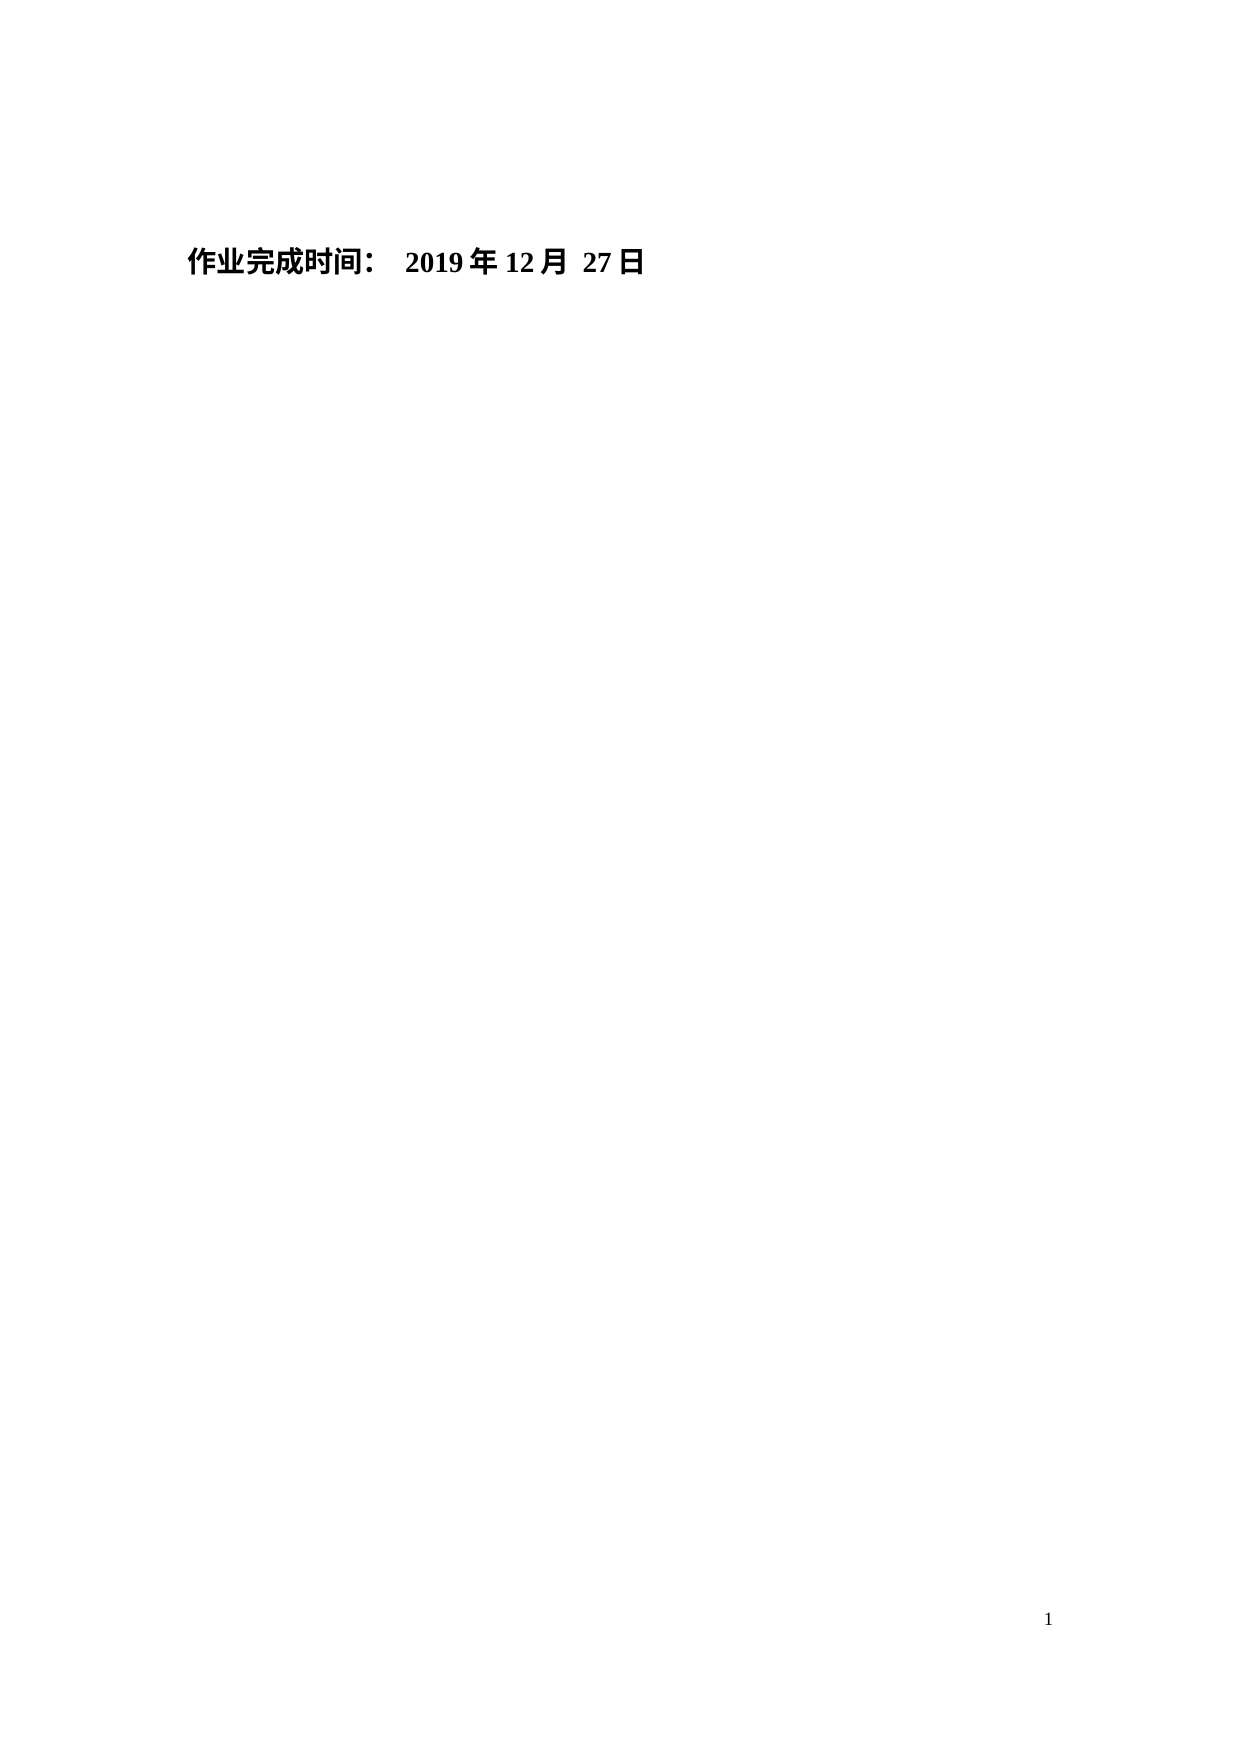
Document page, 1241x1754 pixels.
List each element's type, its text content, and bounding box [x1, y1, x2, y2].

text 作业完成时间： 2019年 12月 27日 [187, 227, 1053, 292]
